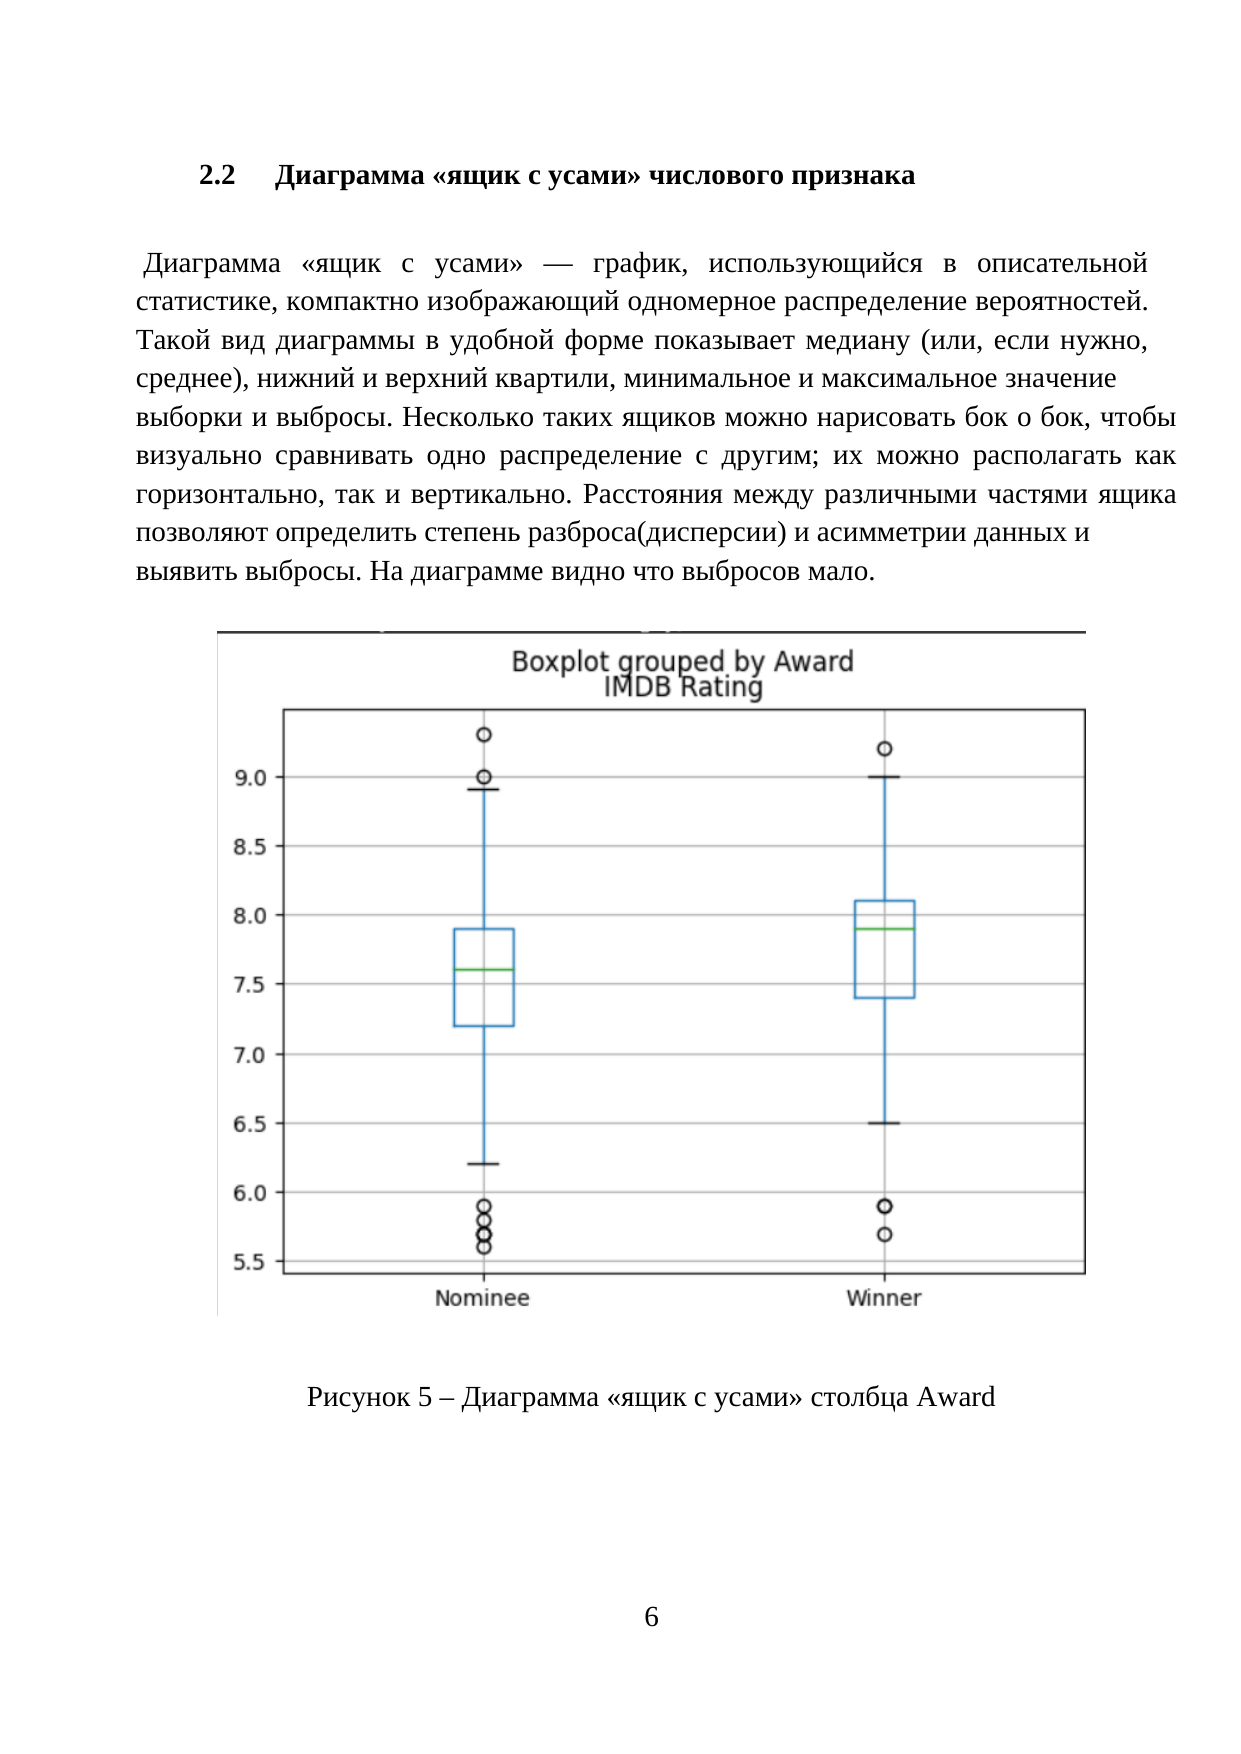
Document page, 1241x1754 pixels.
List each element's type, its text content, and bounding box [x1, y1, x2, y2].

subtitle Рисунок 5 – Диаграмма «ящик с усами» столбца Award [210, 1379, 1092, 1412]
text выявить выбросы. На диаграмме видно что выбросов мало. [136, 553, 1178, 587]
list Диаграмма «ящик с усами» числового признака [125, 157, 1178, 190]
text выборки и выбросы. Несколько таких ящиков можно нарисовать бок о бок, чтобы визуально сравнивать одно распределение с другим; их можно располагать как горизонтально, так и вертикально. Расстояния между различными частями ящика позволяют определить степень разброса(дисперсии) и асимметрии данных и [136, 399, 1178, 548]
text Диаграмма «ящик с усами» — график, использующийся в описательной статистике, компактно изображающий одномерное распределение вероятностей. Такой вид диаграммы в удобной форме показывает медиану (или, если нужно, среднее), нижний и верхний квартили, минимальное и максимальное значение [136, 245, 1149, 394]
picture [217, 631, 1086, 1316]
